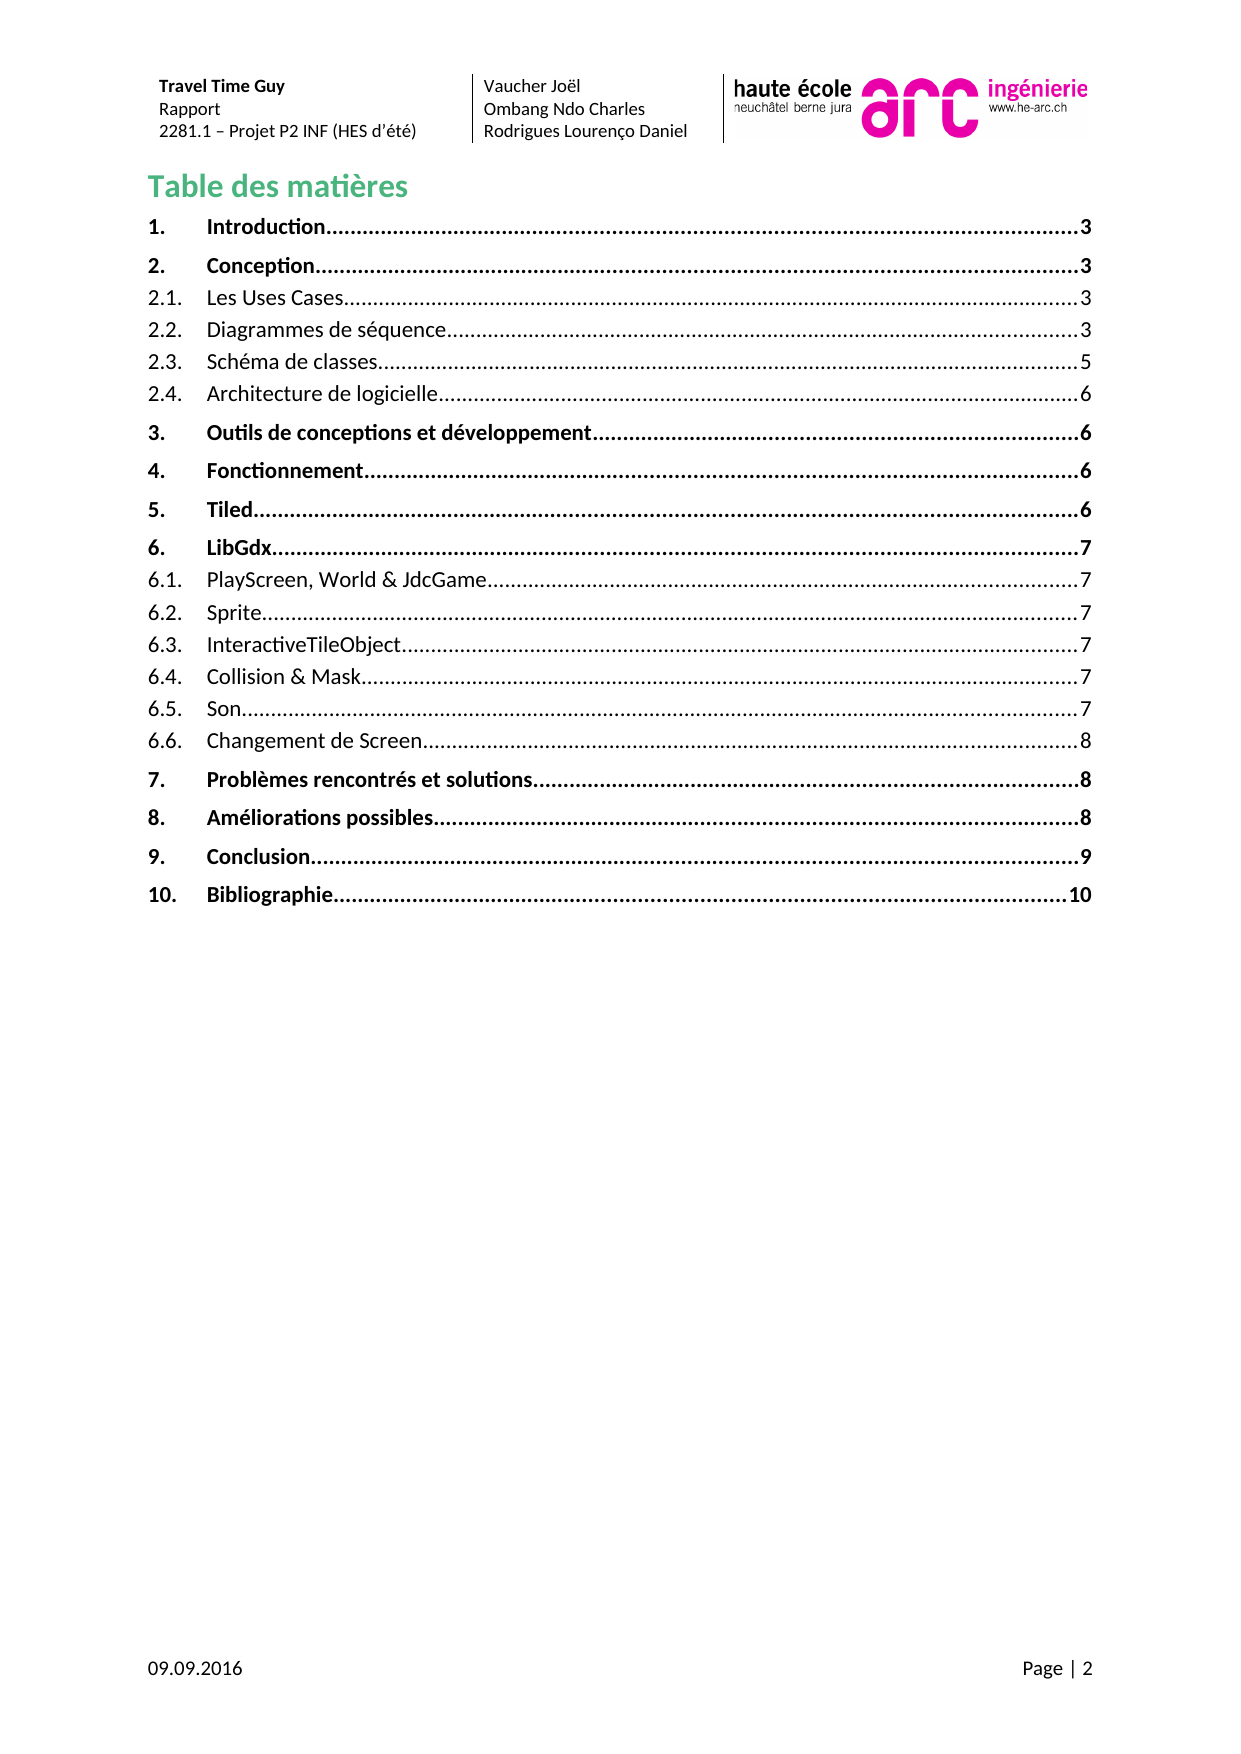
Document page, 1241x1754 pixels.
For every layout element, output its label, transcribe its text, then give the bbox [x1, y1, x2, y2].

text 8. Améliorations possibles 8 [148, 803, 1093, 831]
text 2. Conception 3 [148, 251, 1093, 279]
text 6. LibGdx 7 [148, 533, 1093, 561]
text 6.3. InteractiveTileObject 7 [148, 630, 1093, 658]
text 2.4. Architecture de logicielle 6 [148, 379, 1093, 408]
text 6.4. Collision & Mask 7 [148, 662, 1093, 690]
text 1. Introduction 3 [148, 212, 1093, 240]
text 4. Fonctionnement 6 [148, 456, 1093, 484]
text 2.2. Diagrammes de séquence 3 [148, 315, 1093, 343]
text 9. Conclusion 9 [148, 842, 1093, 870]
text 3. Outils de conceptions et développement 6 [148, 418, 1093, 446]
text 6.6. Changement de Screen 8 [148, 726, 1093, 754]
text 2.1. Les Uses Cases 3 [148, 283, 1093, 311]
text 6.1. PlayScreen, World & JdcGame 7 [148, 566, 1093, 593]
picture [734, 78, 1088, 138]
text 6.2. Sprite 7 [148, 598, 1093, 626]
text 2.3. Schéma de classes 5 [148, 347, 1093, 375]
text 5. Tiled 6 [148, 495, 1093, 523]
text Table des matières [148, 165, 1093, 206]
text 10. Bibliographie 10 [148, 880, 1093, 908]
text 6.5. Son 7 [148, 694, 1093, 722]
text 7. Problèmes rencontrés et solutions 8 [148, 765, 1093, 793]
